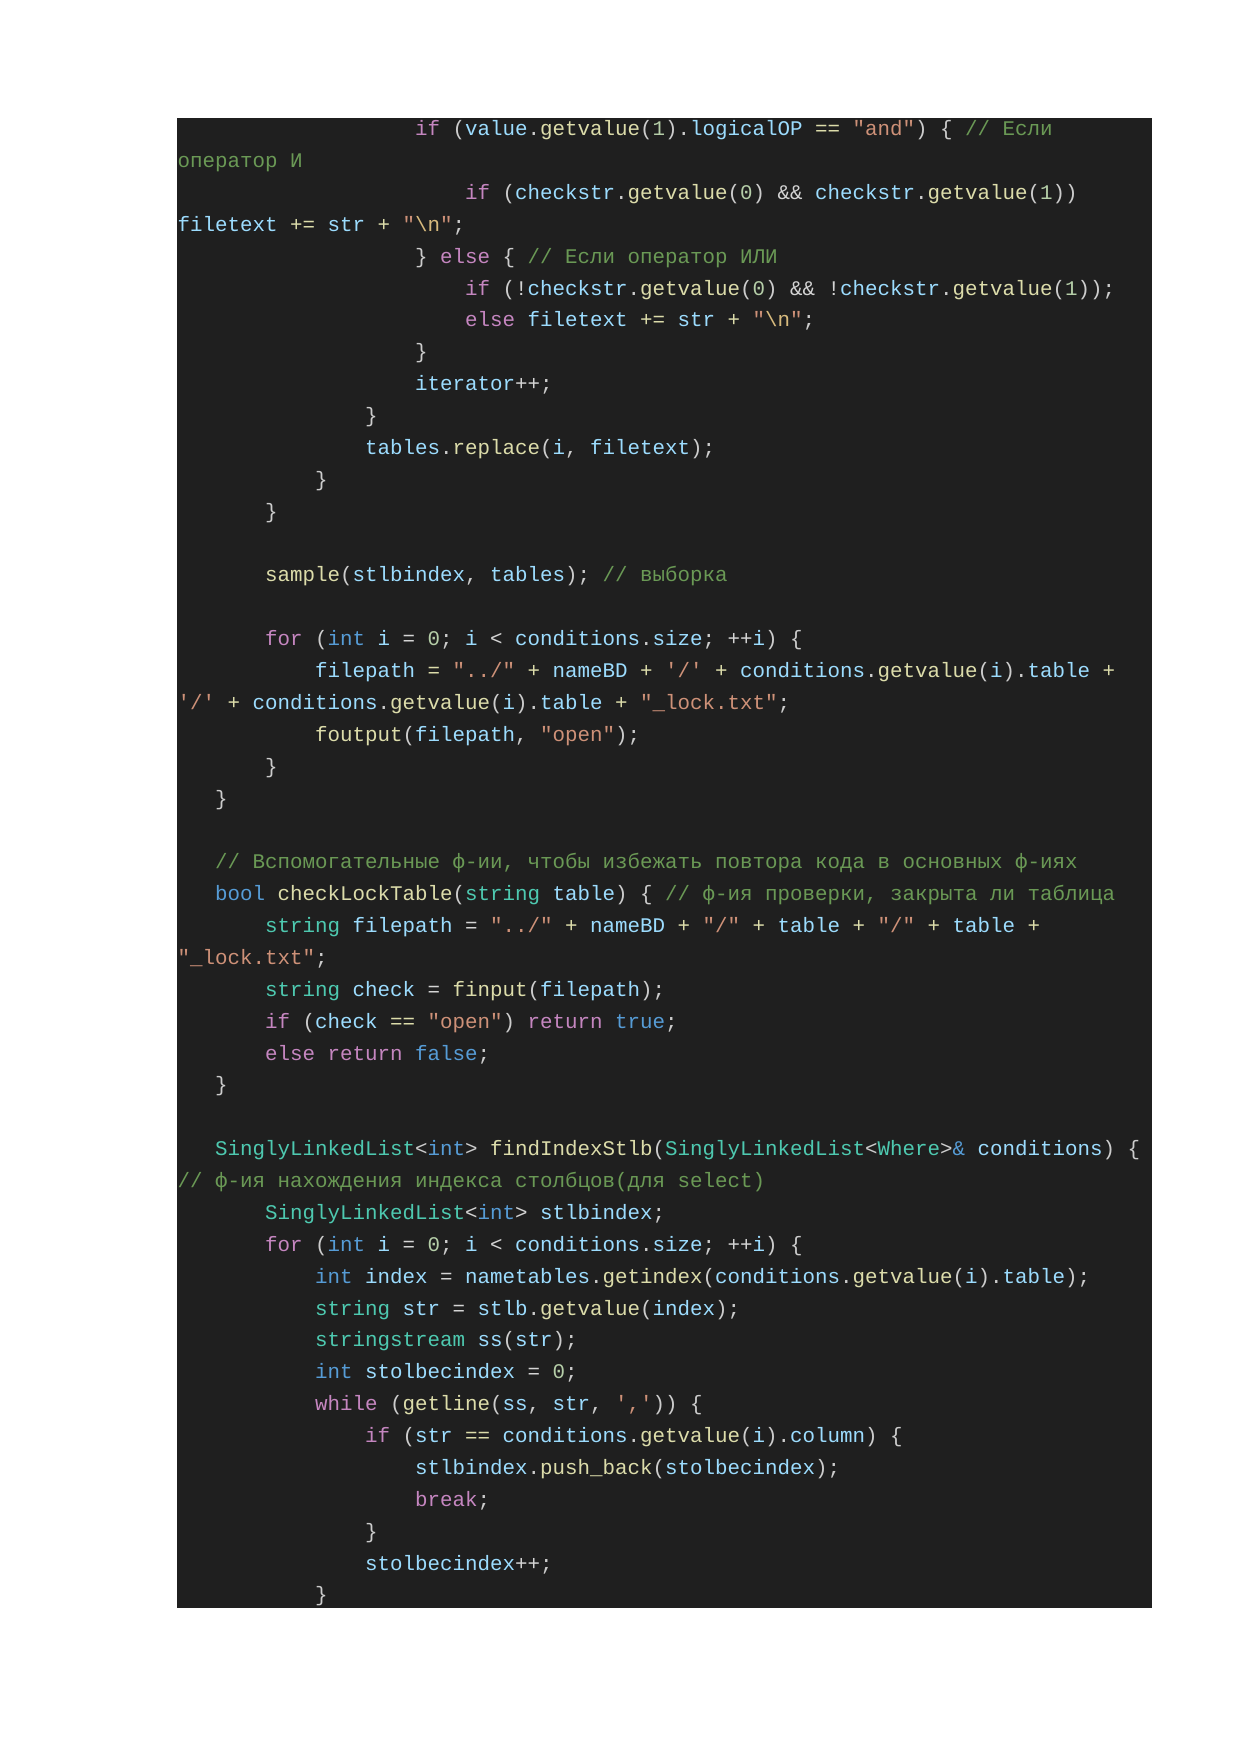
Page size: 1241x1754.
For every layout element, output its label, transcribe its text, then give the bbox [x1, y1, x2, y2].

text foutput(filepath, "open"); [177, 724, 1152, 747]
text else return false; [177, 1042, 1152, 1066]
text stlbindex.push_back(stolbecindex); [177, 1457, 1152, 1481]
text stolbecindex++; [177, 1552, 1152, 1576]
text int index = nametables.getindex(conditions.getvalue(i).table); [177, 1266, 1152, 1289]
text } [177, 1521, 1152, 1544]
text iterator++; [177, 373, 1152, 397]
text } [177, 787, 1152, 811]
text if (value.getvalue(1).logicalOP == "and") { // Если оператор И [177, 118, 1152, 174]
text break; [177, 1489, 1152, 1512]
text else filetext += str + "\n"; [177, 309, 1152, 333]
text stringstream ss(str); [177, 1329, 1152, 1353]
text } [177, 1584, 1152, 1608]
text if (checkstr.getvalue(0) && checkstr.getvalue(1)) filetext += str + "\n"; [177, 182, 1152, 237]
text for (int i = 0; i < conditions.size; ++i) { [177, 1234, 1152, 1257]
text if (str == conditions.getvalue(i).column) { [177, 1425, 1152, 1449]
text } [177, 341, 1152, 365]
text SinglyLinkedList<int> findIndexStlb(SinglyLinkedList<Where>& conditions) { // ф-ия нахождения индекса столбцов(для select) [177, 1138, 1152, 1194]
text if (!checkstr.getvalue(0) && !checkstr.getvalue(1)); [177, 277, 1152, 301]
text } [177, 469, 1152, 492]
text } [177, 405, 1152, 429]
text SinglyLinkedList<int> stlbindex; [177, 1202, 1152, 1226]
text tables.replace(i, filetext); [177, 437, 1152, 461]
text string check = finput(filepath); [177, 979, 1152, 1002]
text string filepath = "../" + nameBD + "/" + table + "/" + table + "_lock.txt"; [177, 915, 1152, 971]
text } [177, 1074, 1152, 1098]
text filepath = "../" + nameBD + '/' + conditions.getvalue(i).table + '/' + conditions.getvalue(i).table + "_lock.txt"; [177, 660, 1152, 716]
text } else { // Если оператор ИЛИ [177, 246, 1152, 269]
text for (int i = 0; i < conditions.size; ++i) { [177, 628, 1152, 652]
text } [177, 501, 1152, 524]
text sample(stlbindex, tables); // выборка [177, 564, 1152, 588]
text // Вспомогательные ф-ии, чтобы избежать повтора кода в основных ф-иях [177, 851, 1152, 875]
text while (getline(ss, str, ',')) { [177, 1393, 1152, 1417]
text } [177, 756, 1152, 779]
text if (check == "open") return true; [177, 1011, 1152, 1034]
text string str = stlb.getvalue(index); [177, 1297, 1152, 1321]
text int stolbecindex = 0; [177, 1361, 1152, 1385]
text bool checkLockTable(string table) { // ф-ия проверки, закрыта ли таблица [177, 883, 1152, 907]
